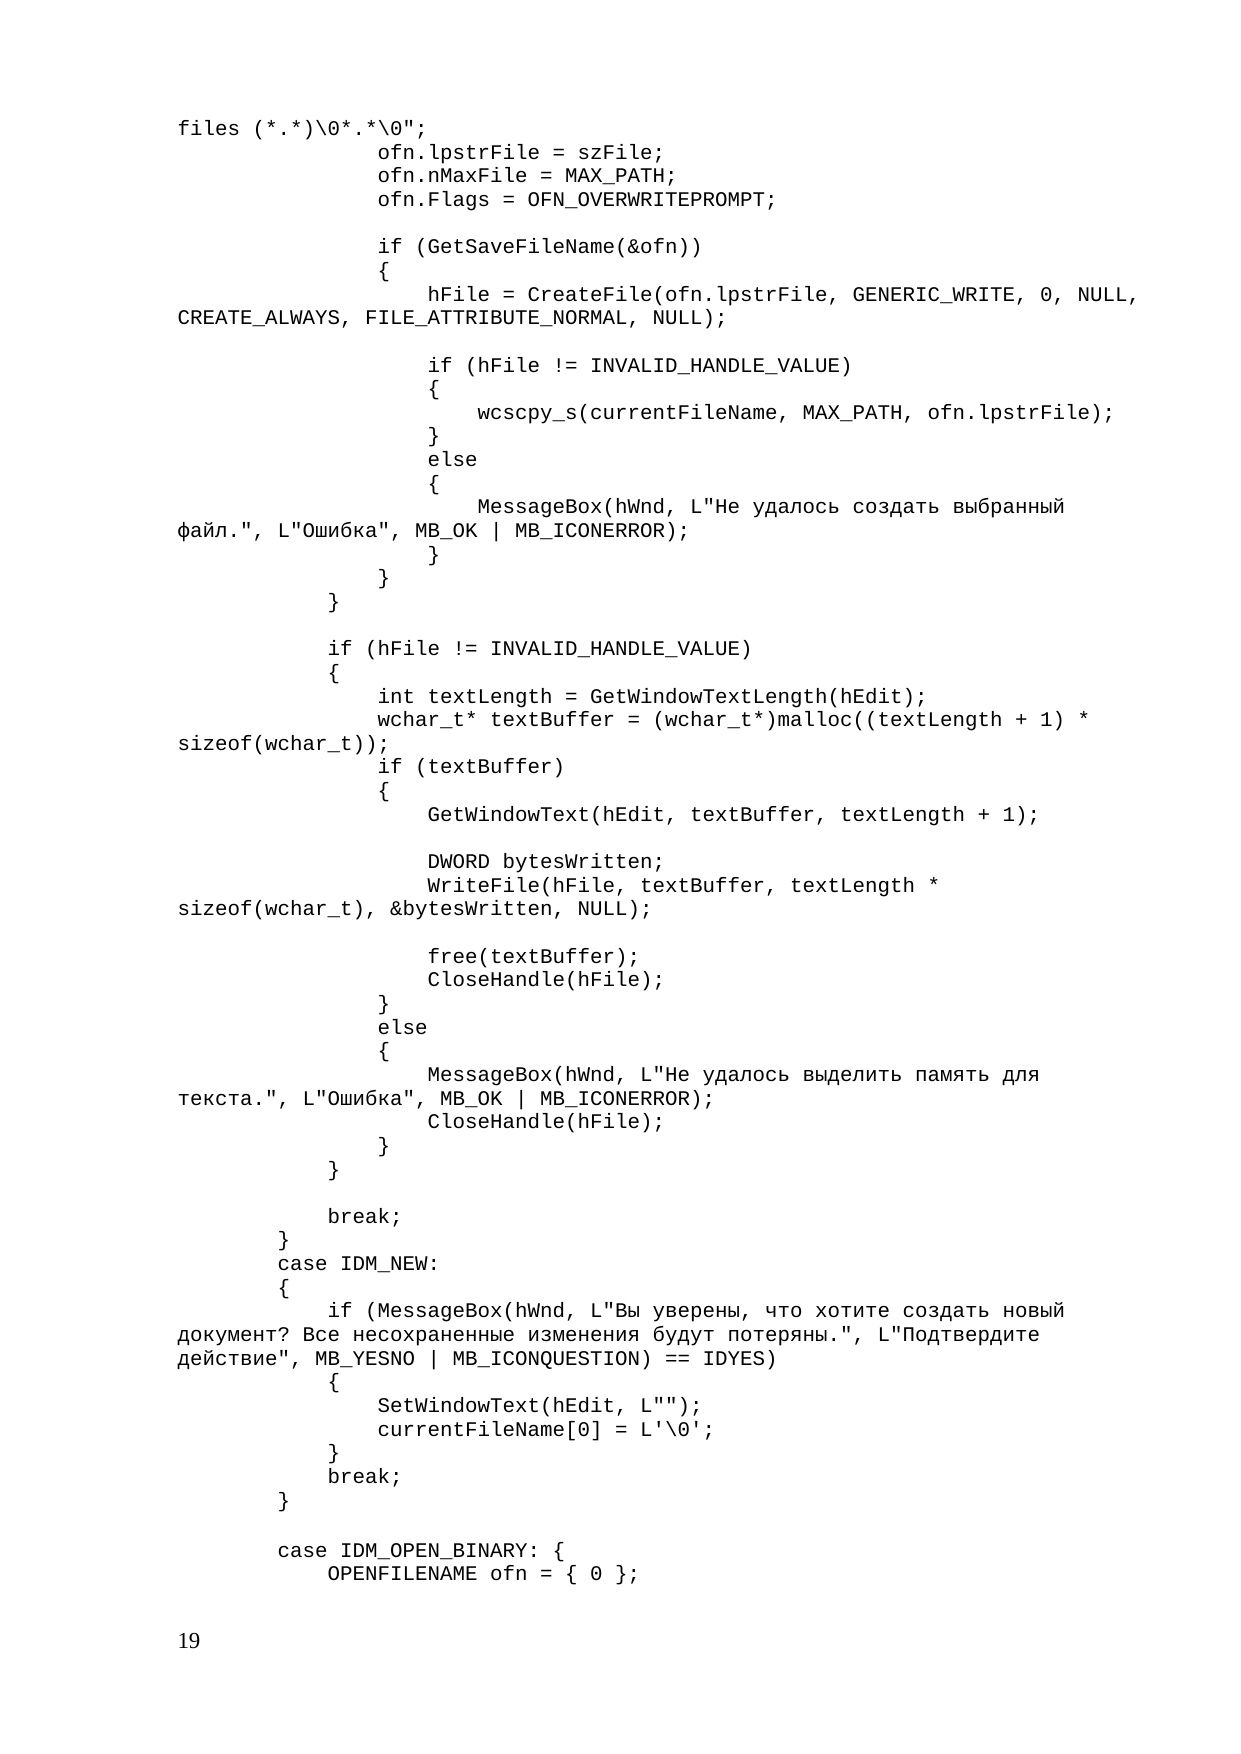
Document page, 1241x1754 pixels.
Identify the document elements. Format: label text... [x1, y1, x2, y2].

text else [177, 449, 1152, 473]
text break; [177, 1466, 1152, 1489]
text { [177, 378, 1152, 402]
text CloseHandle(hFile); [177, 969, 1152, 993]
text MessageBox(hWnd, L"Не удалось создать выбранный файл.", L"Ошибка", MB_OK | MB_ICONERROR); [177, 496, 1152, 544]
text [177, 118, 1152, 142]
text ofn.lpstrFile = szFile; [177, 142, 1152, 165]
text { [177, 473, 1152, 496]
text } [177, 591, 1152, 615]
text } [177, 993, 1152, 1017]
text } [177, 567, 1152, 591]
text hFile = CreateFile(ofn.lpstrFile, GENERIC_WRITE, 0, NULL, CREATE_ALWAYS, FILE_ATTRIBUTE_NORMAL, NULL); [177, 284, 1152, 331]
text CloseHandle(hFile); [177, 1111, 1152, 1135]
text DWORD bytesWritten; [177, 851, 1152, 875]
text case IDM_NEW: [177, 1253, 1152, 1277]
text } [177, 544, 1152, 567]
text if (hFile != INVALID_HANDLE_VALUE) [177, 354, 1152, 378]
text MessageBox(hWnd, L"Не удалось выделить память для текста.", L"Ошибка", MB_OK | MB_ICONERROR); [177, 1064, 1152, 1111]
text currentFileName[0] = L'\0'; [177, 1419, 1152, 1442]
text } [177, 1442, 1152, 1466]
text } [177, 1135, 1152, 1158]
text if (textBuffer) [177, 757, 1152, 780]
text break; [177, 1206, 1152, 1229]
text OPENFILENAME ofn = { 0 }; [177, 1563, 1152, 1587]
text } [177, 426, 1152, 449]
text int textLength = GetWindowTextLength(hEdit); [177, 686, 1152, 709]
text wcscpy_s(currentFileName, MAX_PATH, ofn.lpstrFile); [177, 402, 1152, 426]
text GetWindowText(hEdit, textBuffer, textLength + 1); [177, 804, 1152, 827]
text { [177, 780, 1152, 804]
text } [177, 1229, 1152, 1253]
text ofn.Flags = OFN_OVERWRITEPROMPT; [177, 189, 1152, 213]
text { [177, 1277, 1152, 1300]
text if (GetSaveFileName(&ofn)) [177, 236, 1152, 260]
text ofn.nMaxFile = MAX_PATH; [177, 165, 1152, 189]
text { [177, 1371, 1152, 1395]
text if (hFile != INVALID_HANDLE_VALUE) [177, 638, 1152, 662]
text case IDM_OPEN_BINARY: { [177, 1539, 1152, 1563]
text SetWindowText(hEdit, L""); [177, 1395, 1152, 1419]
text } [177, 1158, 1152, 1182]
text { [177, 260, 1152, 284]
text WriteFile(hFile, textBuffer, textLength * sizeof(wchar_t), &bytesWritten, NULL); [177, 875, 1152, 922]
text free(textBuffer); [177, 946, 1152, 969]
text else [177, 1017, 1152, 1040]
text if (MessageBox(hWnd, L"Вы уверены, что хотите создать новый документ? Все несохраненные изменения будут потеряны.", L"Подтвердите действие", MB_YESNO | MB_ICONQUESTION) == IDYES) [177, 1300, 1152, 1371]
text } [177, 1489, 1152, 1513]
text { [177, 1040, 1152, 1064]
text wchar_t* textBuffer = (wchar_t*)malloc((textLength + 1) * sizeof(wchar_t)); [177, 709, 1152, 757]
text { [177, 662, 1152, 686]
